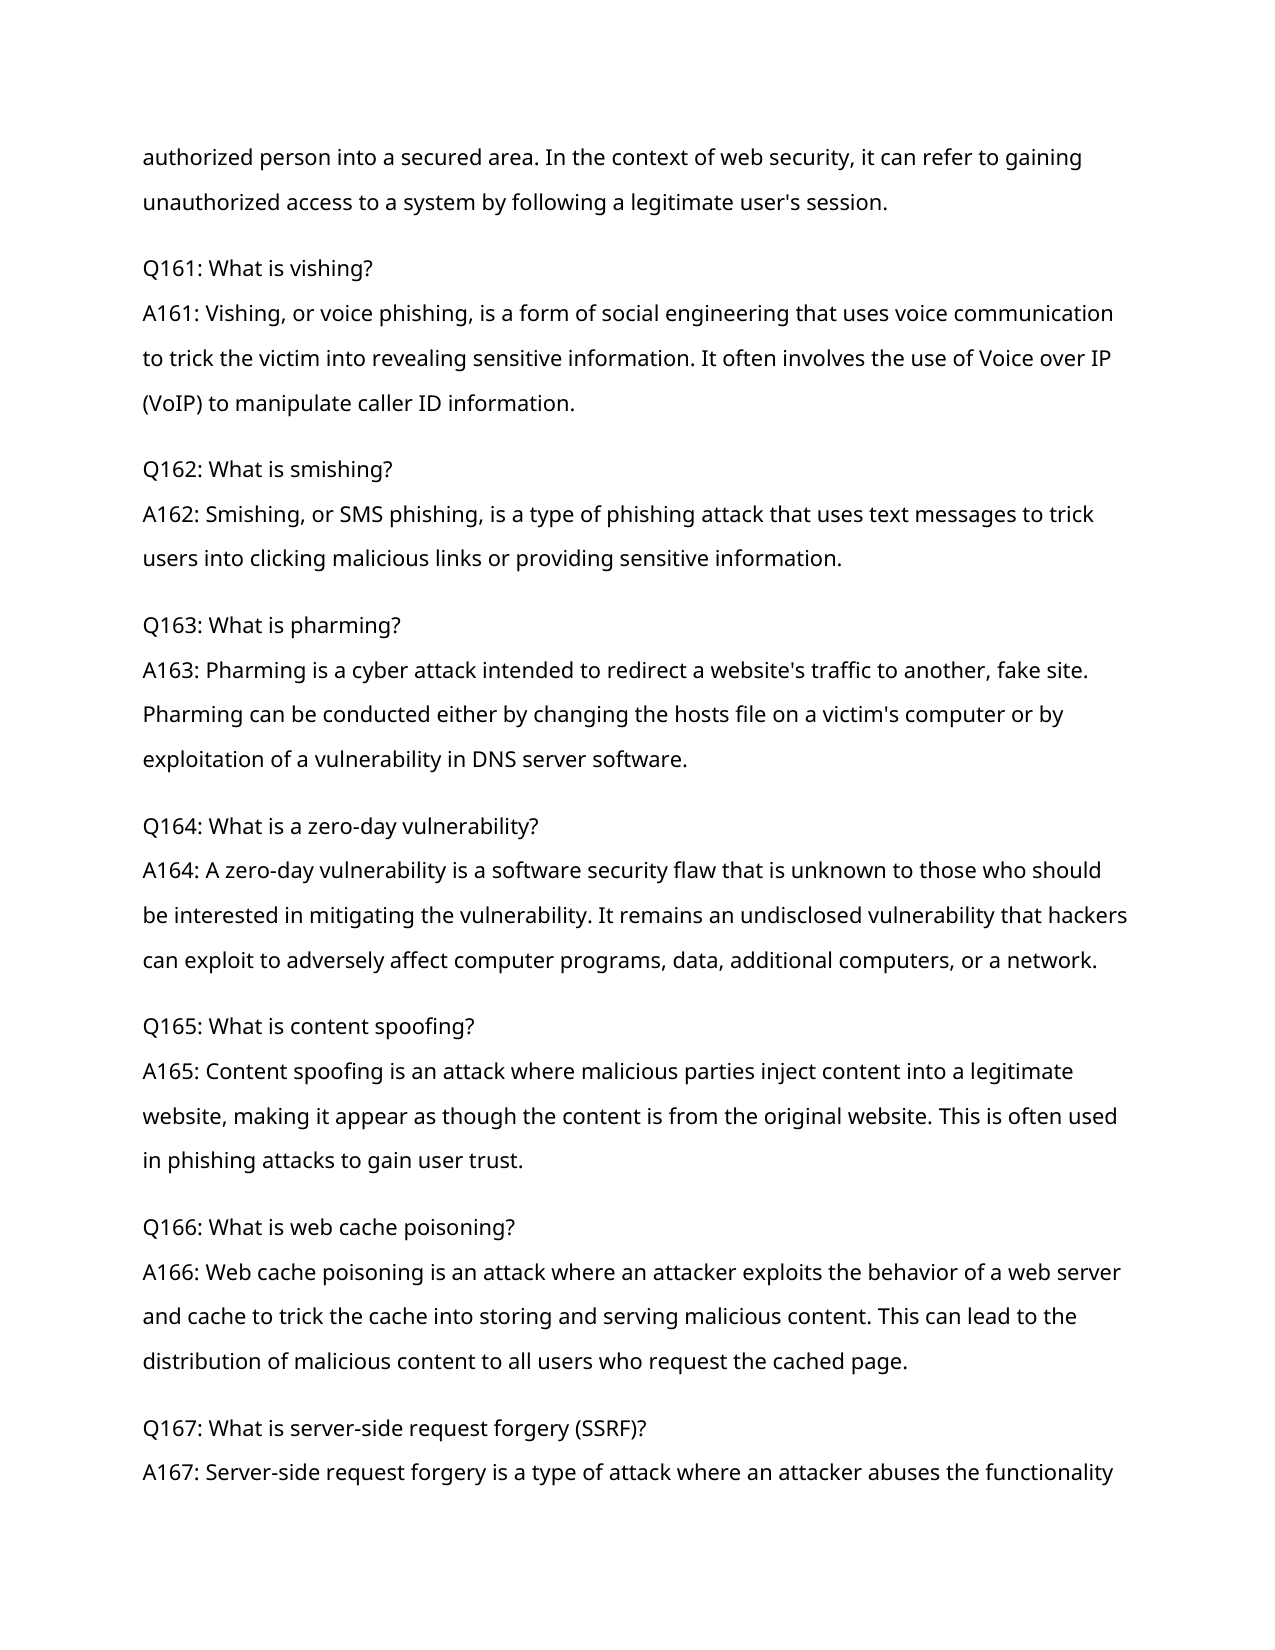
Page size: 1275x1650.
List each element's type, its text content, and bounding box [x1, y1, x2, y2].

text Q166: What is web cache poisoning? A166: Web cache poisoning is an attack where an attacker exploits the behavior of a web server and cache to trick the cache into storing and serving malicious content. This can lead to the distribution of malicious content to all users who request the cached page. [142, 1212, 1133, 1376]
text Q165: What is content spoofing? A165: Content spoofing is an attack where malicious parties inject content into a legitimate website, making it appear as though the content is from the original website. This is often used in phishing attacks to gain user trust. [142, 1011, 1133, 1175]
text Q162: What is smishing? A162: Smishing, or SMS phishing, is a type of phishing attack that uses text messages to trick users into clicking malicious links or providing sensitive information. [142, 454, 1133, 573]
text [142, 142, 1133, 217]
text Q163: What is pharming? A163: Pharming is a cyber attack intended to redirect a website's traffic to another, fake site. Pharming can be conducted either by changing the hosts file on a victim's computer or by exploitation of a vulnerability in DNS server software. [142, 610, 1133, 774]
text Q164: What is a zero-day vulnerability? A164: A zero-day vulnerability is a software security flaw that is unknown to those who should be interested in mitigating the vulnerability. It remains an undisclosed vulnerability that hackers can exploit to adversely affect computer programs, data, additional computers, or a network. [142, 811, 1133, 974]
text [142, 1412, 1133, 1487]
text Q161: What is vishing? A161: Vishing, or voice phishing, is a form of social engineering that uses voice communication to trick the victim into revealing sensitive information. It often involves the use of Voice over IP (VoIP) to manipulate caller ID information. [142, 253, 1133, 417]
